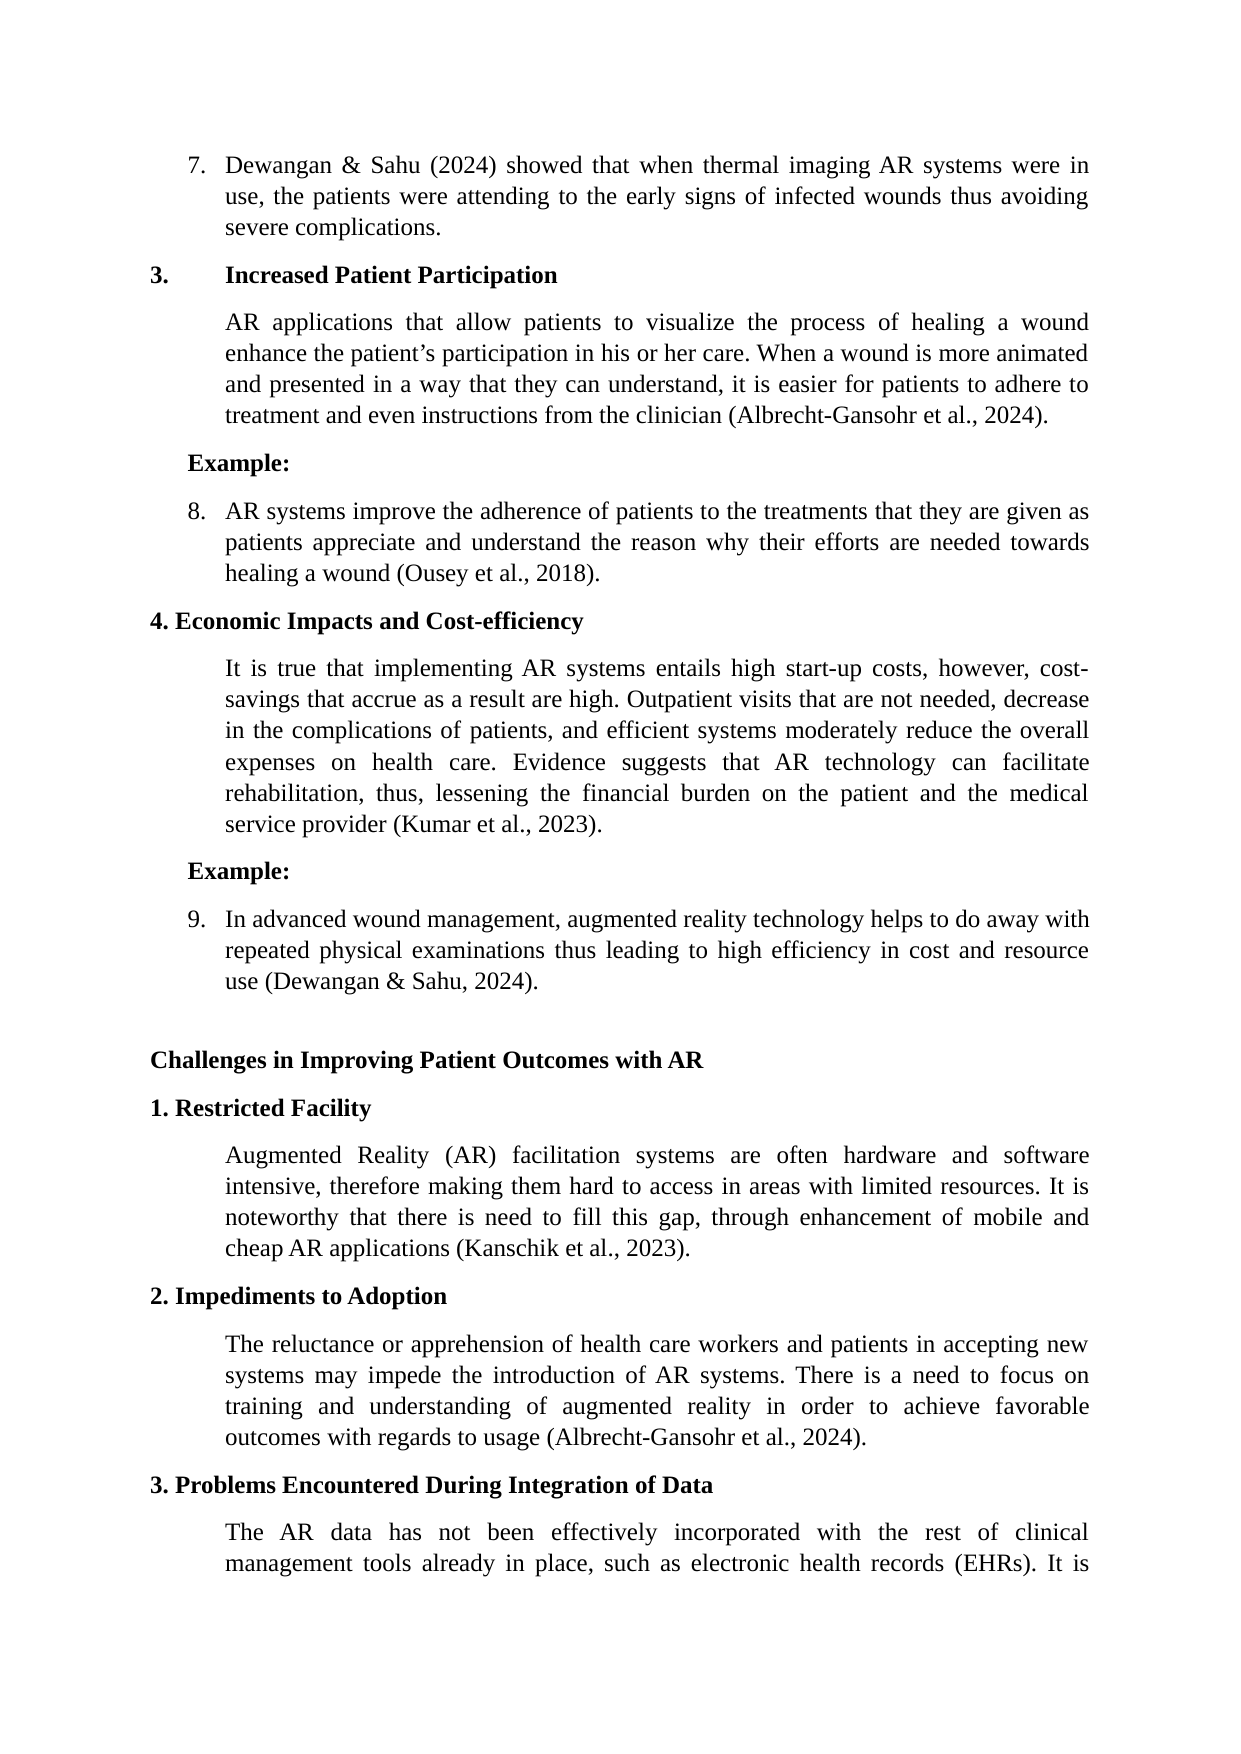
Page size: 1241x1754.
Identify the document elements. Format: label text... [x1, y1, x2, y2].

text Example: [150, 856, 1090, 885]
text AR applications that allow patients to visualize the process of healing a wound enhance the patient’s participation in his or her care. When a wound is more animated and presented in a way that they can understand, it is easier for patients to adhere to treatment and even instructions from the clinician (Albrecht-Gansohr et al., 2024). [225, 307, 1090, 429]
text 1. Restricted Facility [150, 1093, 1090, 1121]
list Dewangan & Sahu (2024) showed that when thermal imaging AR systems were in use, the patients were attending to the early signs of infected wounds thus avoiding severe complications. [187, 150, 1090, 241]
text The reluctance or apprehension of health care workers and patients in accepting new systems may impede the introduction of AR systems. There is a need to focus on training and understanding of augmented reality in order to achieve favorable outcomes with regards to usage (Albrecht-Gansohr et al., 2024). [225, 1329, 1090, 1451]
text 2. Impediments to Adoption [150, 1281, 1090, 1310]
list AR systems improve the adherence of patients to the treatments that they are given as patients appreciate and understand the reason why their efforts are needed towards healing a wound (Ousey et al., 2018). [187, 496, 1090, 587]
text 4. Economic Impacts and Cost-efficiency [150, 606, 1090, 634]
text 3. Problems Encountered During Integration of Data [150, 1470, 1090, 1498]
text Augmented Reality (AR) facilitation systems are often hardware and software intensive, therefore making them hard to access in areas with limited resources. It is noteworthy that there is need to fill this gap, through enhancement of mobile and cheap AR applications (Kanschik et al., 2023). [225, 1140, 1090, 1262]
text Example: [150, 448, 1090, 477]
text It is true that implementing AR systems entails high start-up costs, however, cost- savings that accrue as a result are high. Outpatient visits that are not needed, decrease in the complications of patients, and efficient systems moderately reduce the overall expenses on health care. Evidence suggests that AR technology can facilitate rehabilitation, thus, lessening the financial burden on the patient and the medical service provider (Kumar et al., 2023). [225, 653, 1090, 837]
text 3. Increased Patient Participation [150, 260, 1090, 288]
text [225, 1517, 1090, 1577]
text Challenges in Improving Patient Outcomes with AR [150, 1045, 1090, 1074]
list In advanced wound management, augmented reality technology helps to do away with repeated physical examinations thus leading to high efficiency in cost and resource use (Dewangan & Sahu, 2024). [187, 904, 1090, 995]
